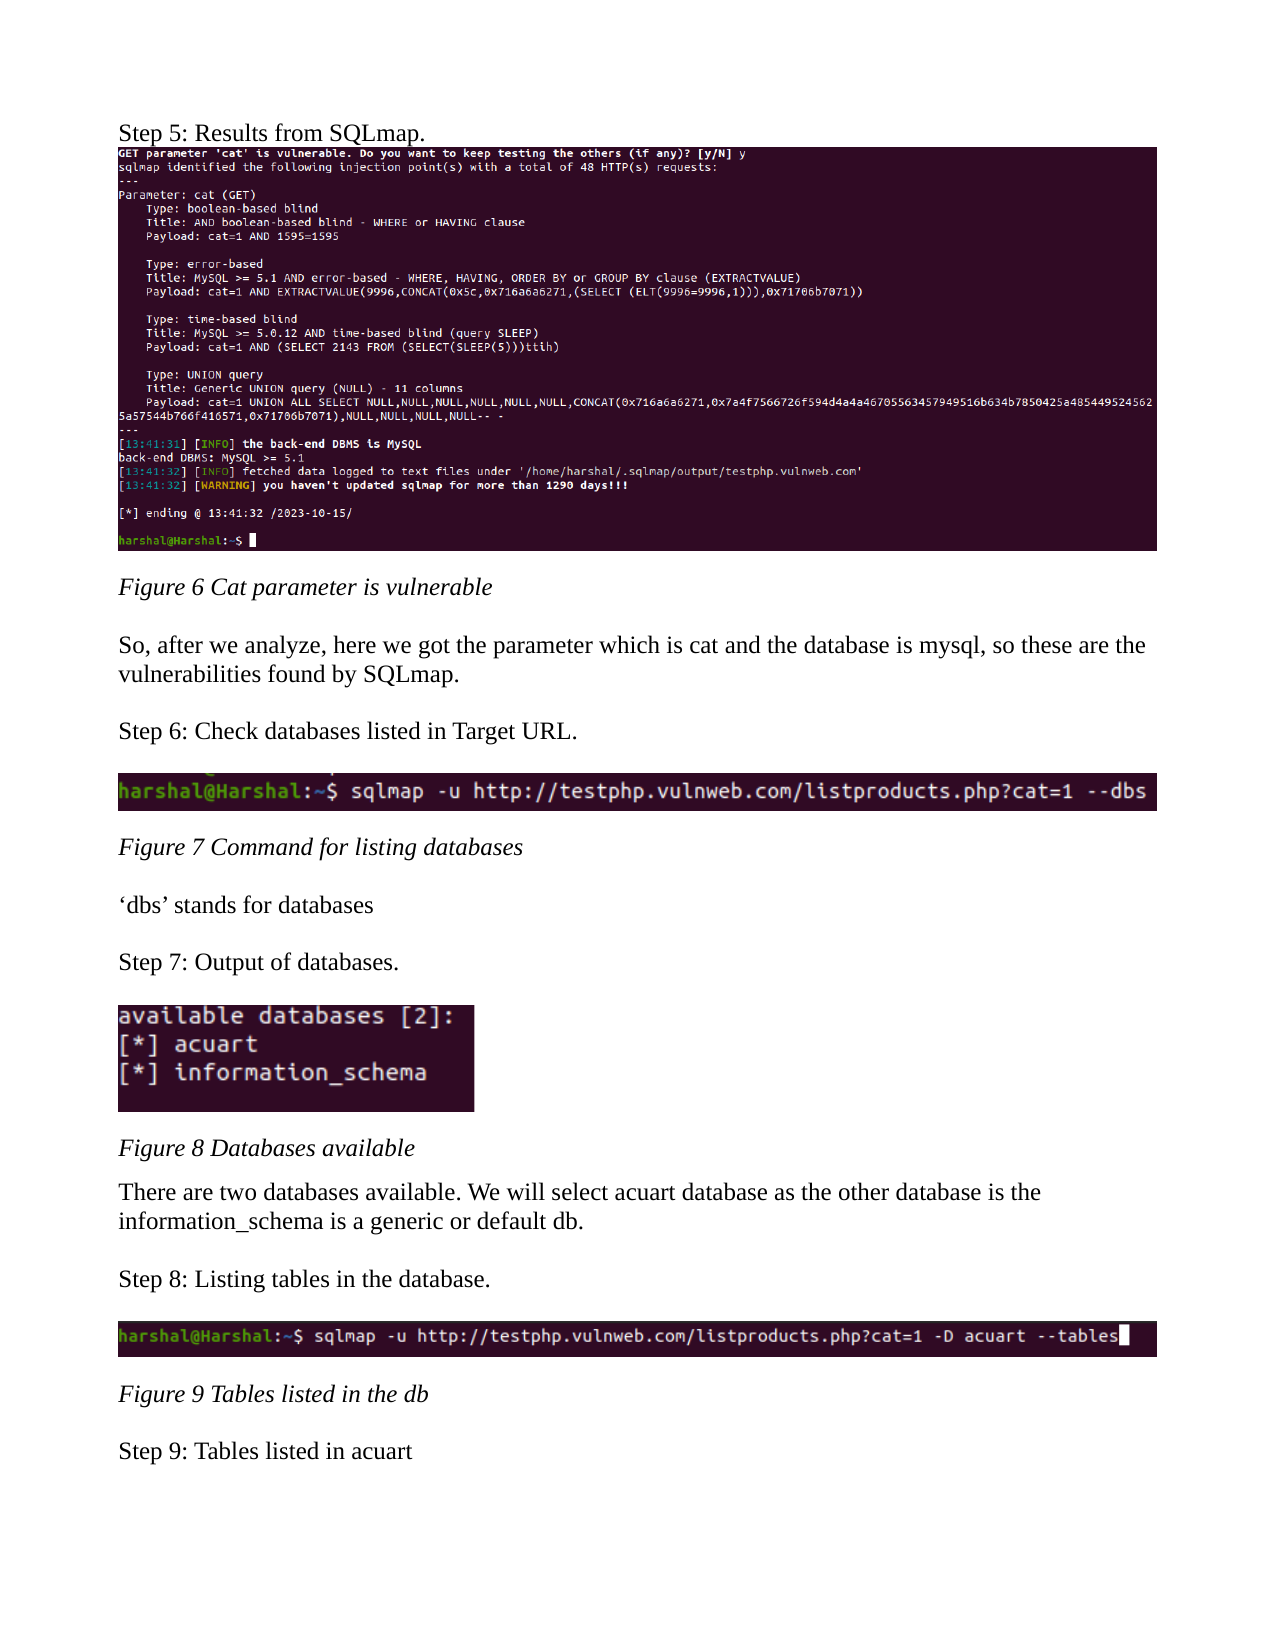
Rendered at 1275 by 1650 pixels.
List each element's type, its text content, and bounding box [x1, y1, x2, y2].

picture [118, 147, 1157, 551]
picture [118, 1005, 475, 1112]
text Step 5: Results from SQLmap. [118, 118, 1157, 147]
text Step 7: Output of databases. [118, 947, 1157, 976]
picture [118, 773, 1157, 811]
text There are two databases available. We will select acuart database as the other database is the information_schema is a generic or default db. [118, 1177, 1157, 1235]
text Step 8: Listing tables in the database. [118, 1264, 1157, 1292]
text Step 9: Tables listed in acuart [118, 1436, 1157, 1465]
text ‘dbs’ stands for databases [118, 890, 1157, 919]
text So, after we analyze, here we got the parameter which is cat and the database is mysql, so these are the vulnerabilities found by SQLmap. [118, 630, 1157, 687]
picture [118, 1321, 1157, 1357]
text Step 6: Check databases listed in Target URL. [118, 716, 1157, 745]
